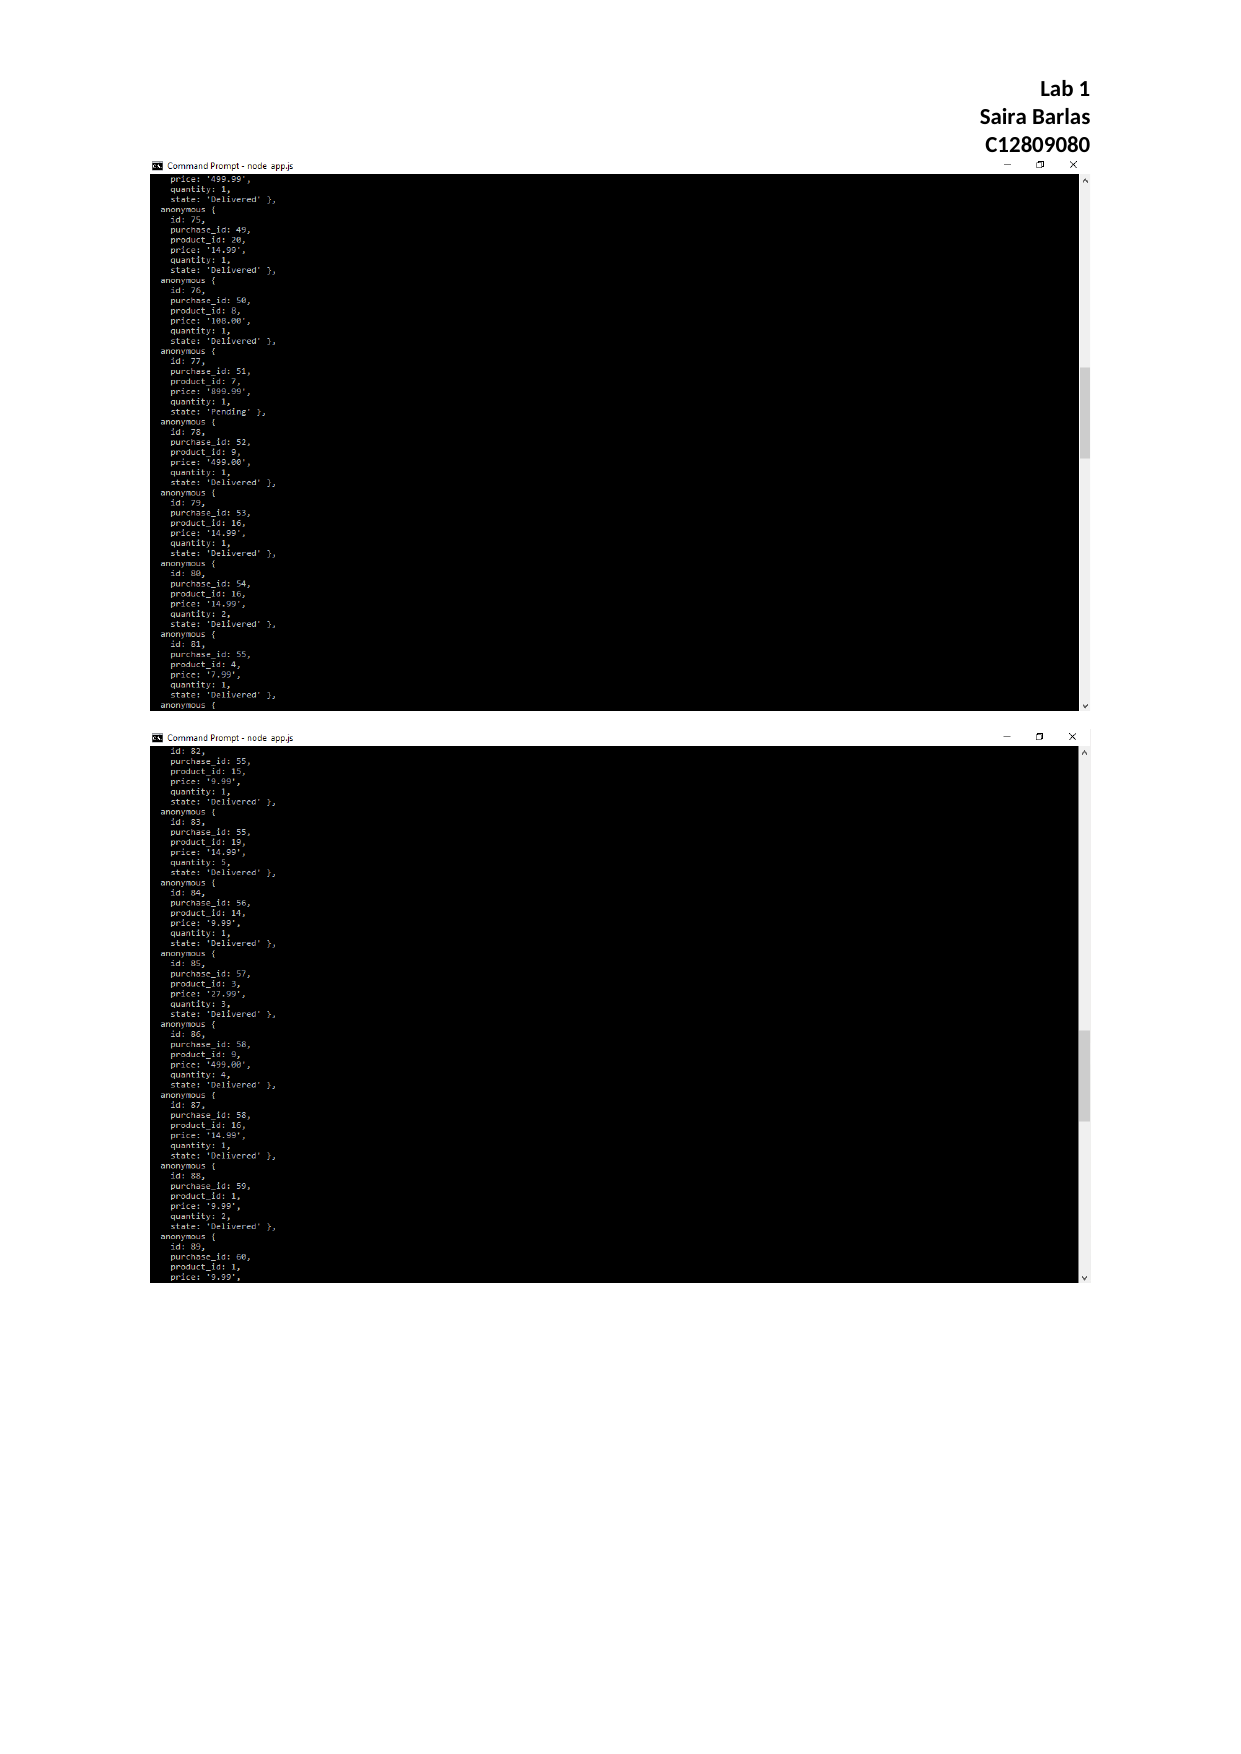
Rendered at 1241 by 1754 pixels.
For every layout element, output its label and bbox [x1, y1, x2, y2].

picture [150, 729, 1091, 1283]
picture [150, 157, 1091, 711]
